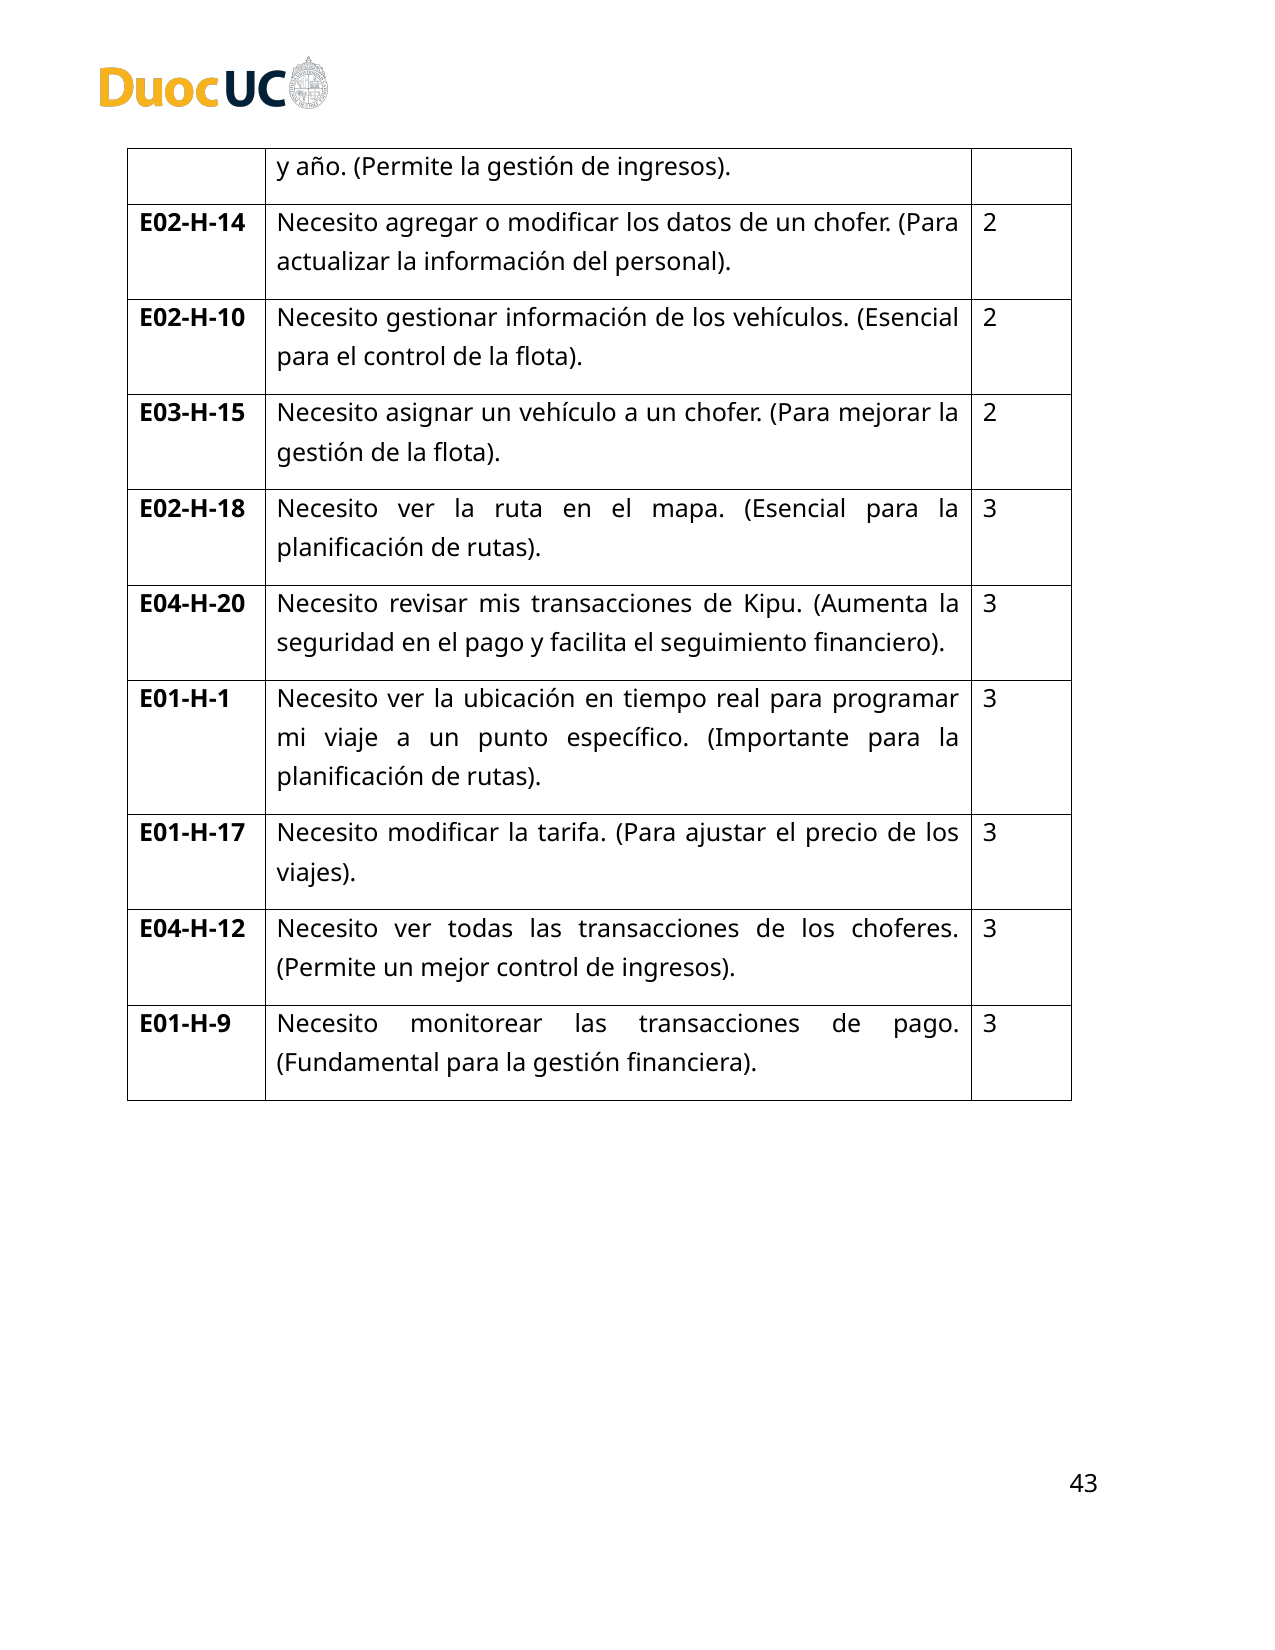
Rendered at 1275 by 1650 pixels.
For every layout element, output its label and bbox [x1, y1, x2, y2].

picture [97, 53, 331, 112]
